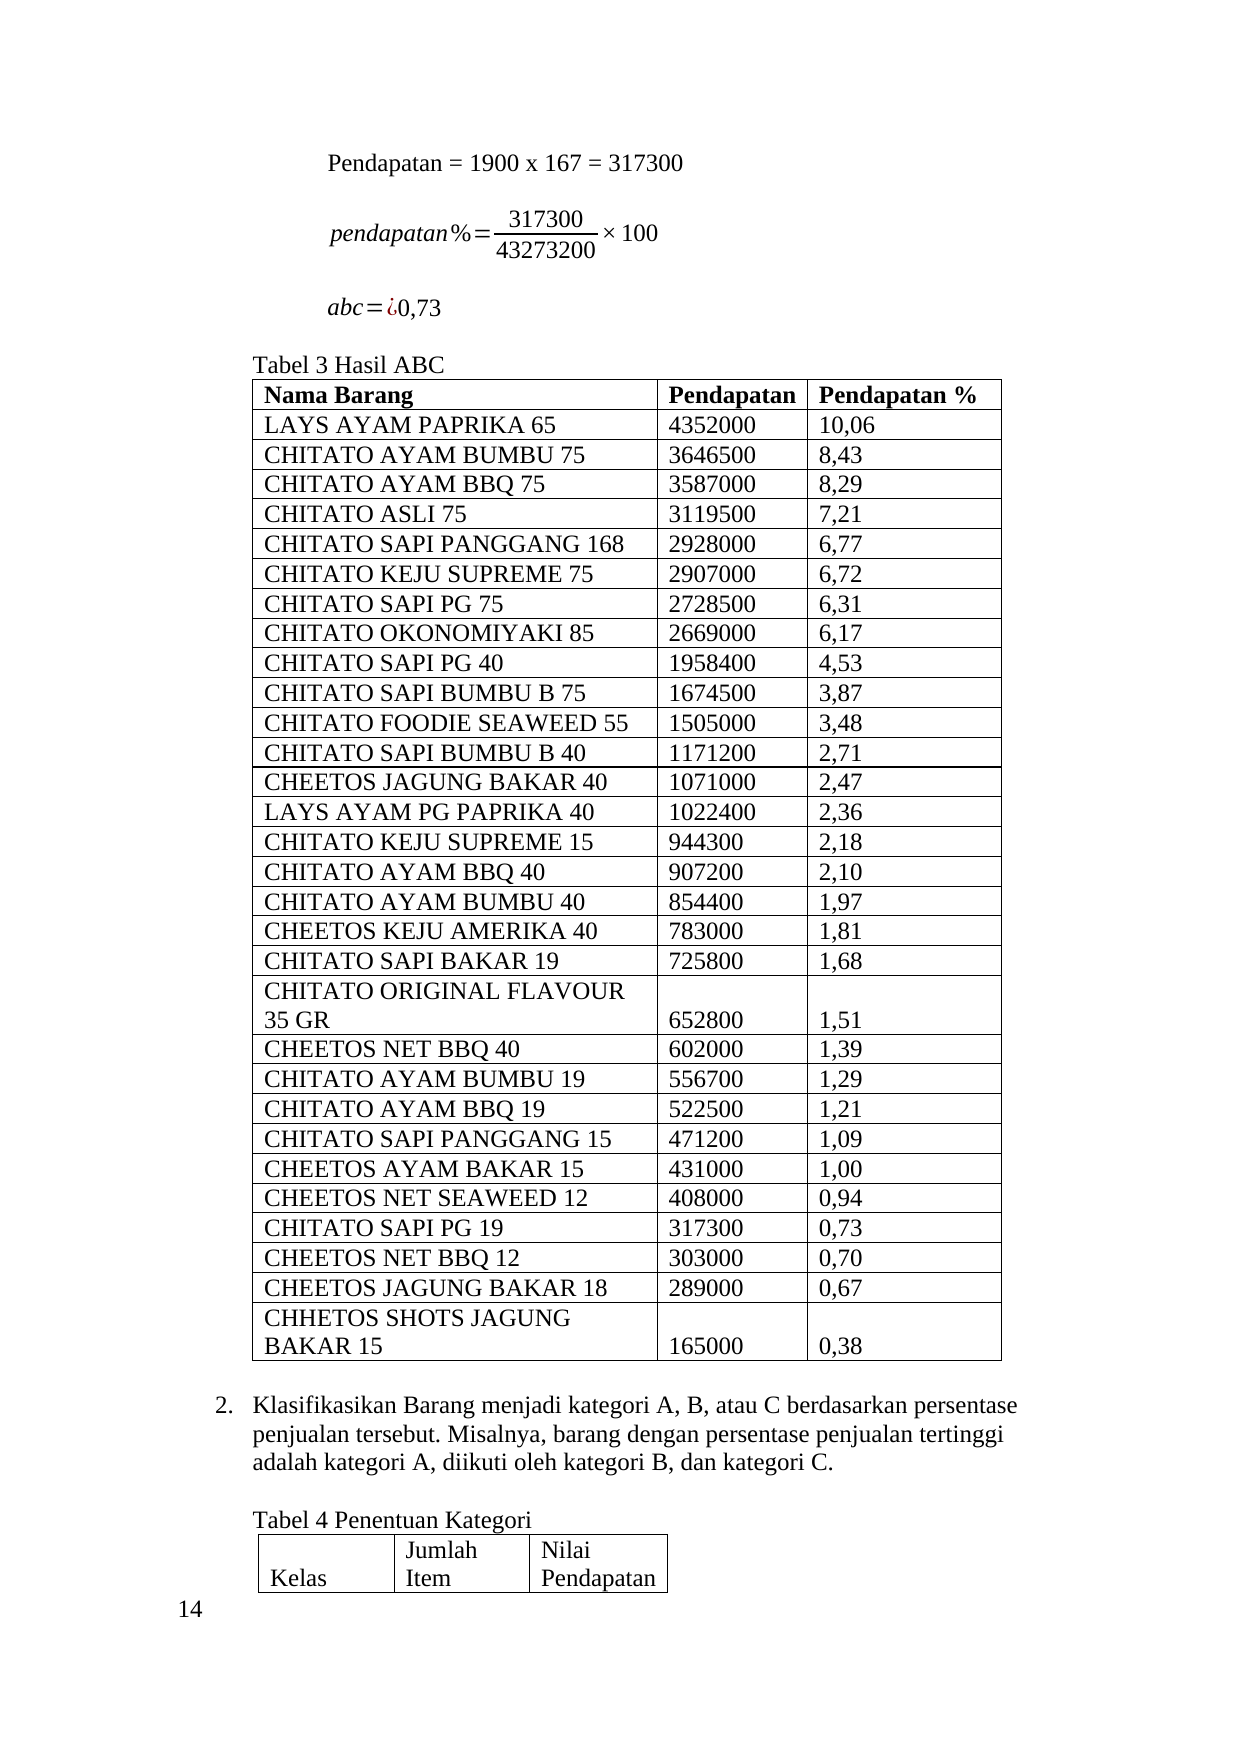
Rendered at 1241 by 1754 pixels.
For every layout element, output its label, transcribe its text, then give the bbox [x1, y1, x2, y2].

table_cell LAYS AYAM PAPRIKA 65 [253, 410, 657, 439]
table_cell 1674500 [658, 678, 807, 707]
table_cell CHEETOS AYAM BAKAR 15 [253, 1154, 657, 1182]
table_cell 471200 [658, 1124, 807, 1153]
table_cell 2728500 [658, 589, 807, 617]
table_cell CHITATO SAPI PANGGANG 168 [253, 529, 657, 558]
table_cell 944300 [658, 827, 807, 856]
table_cell 1,51 [808, 976, 1001, 1033]
table_cell 556700 [658, 1064, 807, 1093]
table_cell 0,73 [808, 1213, 1001, 1242]
table_cell 602000 [658, 1035, 807, 1063]
table_cell 2907000 [658, 559, 807, 588]
table_cell 2,10 [808, 857, 1001, 886]
table_header Jumlah Item [395, 1535, 529, 1592]
table_cell CHITATO AYAM BBQ 75 [253, 470, 657, 498]
table_cell 2,71 [808, 738, 1001, 766]
table_cell CHEETOS JAGUNG BAKAR 18 [253, 1273, 657, 1302]
table_cell 6,77 [808, 529, 1001, 558]
table_cell 522500 [658, 1094, 807, 1123]
table_cell CHITATO SAPI PG 75 [253, 589, 657, 617]
table_cell 8,43 [808, 440, 1001, 468]
table_cell 652800 [658, 976, 807, 1033]
table_cell 1,09 [808, 1124, 1001, 1153]
list Pendapatan = 1900 x 167 = 317300 [327, 148, 1063, 176]
table_header Kelas [259, 1535, 394, 1592]
table_cell CHITATO AYAM BUMBU 75 [253, 440, 657, 468]
table_cell 1,97 [808, 887, 1001, 915]
table_cell 1,68 [808, 946, 1001, 975]
table_cell 303000 [658, 1243, 807, 1272]
table_cell CHEETOS JAGUNG BAKAR 40 [253, 768, 657, 796]
table_cell CHITATO KEJU SUPREME 75 [253, 559, 657, 588]
table_cell 3646500 [658, 440, 807, 468]
text Tabel 4 Penentuan Kategori [177, 1505, 1063, 1534]
table_cell 1071000 [658, 768, 807, 796]
table_header Pendapatan [658, 380, 807, 409]
table_cell 289000 [658, 1273, 807, 1302]
table_cell 0,38 [808, 1303, 1001, 1360]
text Tabel 3 Hasil ABC [177, 350, 1063, 379]
table_cell 4352000 [658, 410, 807, 439]
table_cell 6,31 [808, 589, 1001, 617]
table_header Pendapatan % [808, 380, 1001, 409]
table_cell CHITATO OKONOMIYAKI 85 [253, 619, 657, 647]
table_cell 7,21 [808, 499, 1001, 528]
table_cell 3,48 [808, 708, 1001, 737]
table_cell CHITATO AYAM BUMBU 19 [253, 1064, 657, 1093]
table_cell CHITATO FOODIE SEAWEED 55 [253, 708, 657, 737]
table_cell 0,70 [808, 1243, 1001, 1272]
table_cell 2669000 [658, 619, 807, 647]
table_cell 2,47 [808, 768, 1001, 796]
table_cell 0,94 [808, 1184, 1001, 1212]
table_cell 10,06 [808, 410, 1001, 439]
table_cell 1505000 [658, 708, 807, 737]
table_cell 1,21 [808, 1094, 1001, 1123]
table_cell 3119500 [658, 499, 807, 528]
table_cell CHITATO ASLI 75 [253, 499, 657, 528]
table_cell CHITATO SAPI PG 40 [253, 648, 657, 677]
table_cell CHEETOS NET BBQ 12 [253, 1243, 657, 1272]
table_cell 3587000 [658, 470, 807, 498]
table_cell 1,39 [808, 1035, 1001, 1063]
table_cell 1,29 [808, 1064, 1001, 1093]
table_cell 725800 [658, 946, 807, 975]
table_cell 1,81 [808, 916, 1001, 945]
table_cell 6,17 [808, 619, 1001, 647]
table_cell CHITATO SAPI BAKAR 19 [253, 946, 657, 975]
list Klasifikasikan Barang menjadi kategori A, B, atau C berdasarkan persentase penjualan tersebut. Misalnya, barang dengan persentase penjualan tertinggi adalah kategori A, diikuti oleh kategori B, dan kategori C. [215, 1390, 1063, 1476]
table_cell 907200 [658, 857, 807, 886]
table_cell CHEETOS KEJU AMERIKA 40 [253, 916, 657, 945]
table_cell CHITATO AYAM BBQ 19 [253, 1094, 657, 1123]
table_cell CHITATO AYAM BUMBU 40 [253, 887, 657, 915]
table_header Nama Barang [253, 380, 657, 409]
table_cell 1958400 [658, 648, 807, 677]
table_cell CHITATO SAPI BUMBU B 75 [253, 678, 657, 707]
table_cell CHITATO SAPI PANGGANG 15 [253, 1124, 657, 1153]
table_cell 1171200 [658, 738, 807, 766]
table_cell 1022400 [658, 797, 807, 826]
table_cell CHITATO SAPI BUMBU B 40 [253, 738, 657, 766]
table_cell 317300 [658, 1213, 807, 1242]
table_cell LAYS AYAM PG PAPRIKA 40 [253, 797, 657, 826]
table_cell 431000 [658, 1154, 807, 1182]
table_cell 165000 [658, 1303, 807, 1360]
table_cell 1,00 [808, 1154, 1001, 1182]
table_cell 2,36 [808, 797, 1001, 826]
table_cell CHHETOS SHOTS JAGUNG BAKAR 15 [253, 1303, 657, 1360]
table_cell 0,67 [808, 1273, 1001, 1302]
table_cell CHITATO ORIGINAL FLAVOUR 35 GR [253, 976, 657, 1033]
table_cell 8,29 [808, 470, 1001, 498]
table_cell CHEETOS NET BBQ 40 [253, 1035, 657, 1063]
table_cell CHITATO SAPI PG 19 [253, 1213, 657, 1242]
table_cell 783000 [658, 916, 807, 945]
table_header Nilai Pendapatan [530, 1535, 667, 1592]
table_cell 2,18 [808, 827, 1001, 856]
table_cell 3,87 [808, 678, 1001, 707]
table_cell 4,53 [808, 648, 1001, 677]
table_cell 854400 [658, 887, 807, 915]
table_cell 2928000 [658, 529, 807, 558]
table_cell CHITATO KEJU SUPREME 15 [253, 827, 657, 856]
table_cell 408000 [658, 1184, 807, 1212]
table_cell CHITATO AYAM BBQ 40 [253, 857, 657, 886]
table_cell CHEETOS NET SEAWEED 12 [253, 1184, 657, 1212]
text 0,73 [252, 293, 1063, 322]
table_cell 6,72 [808, 559, 1001, 588]
